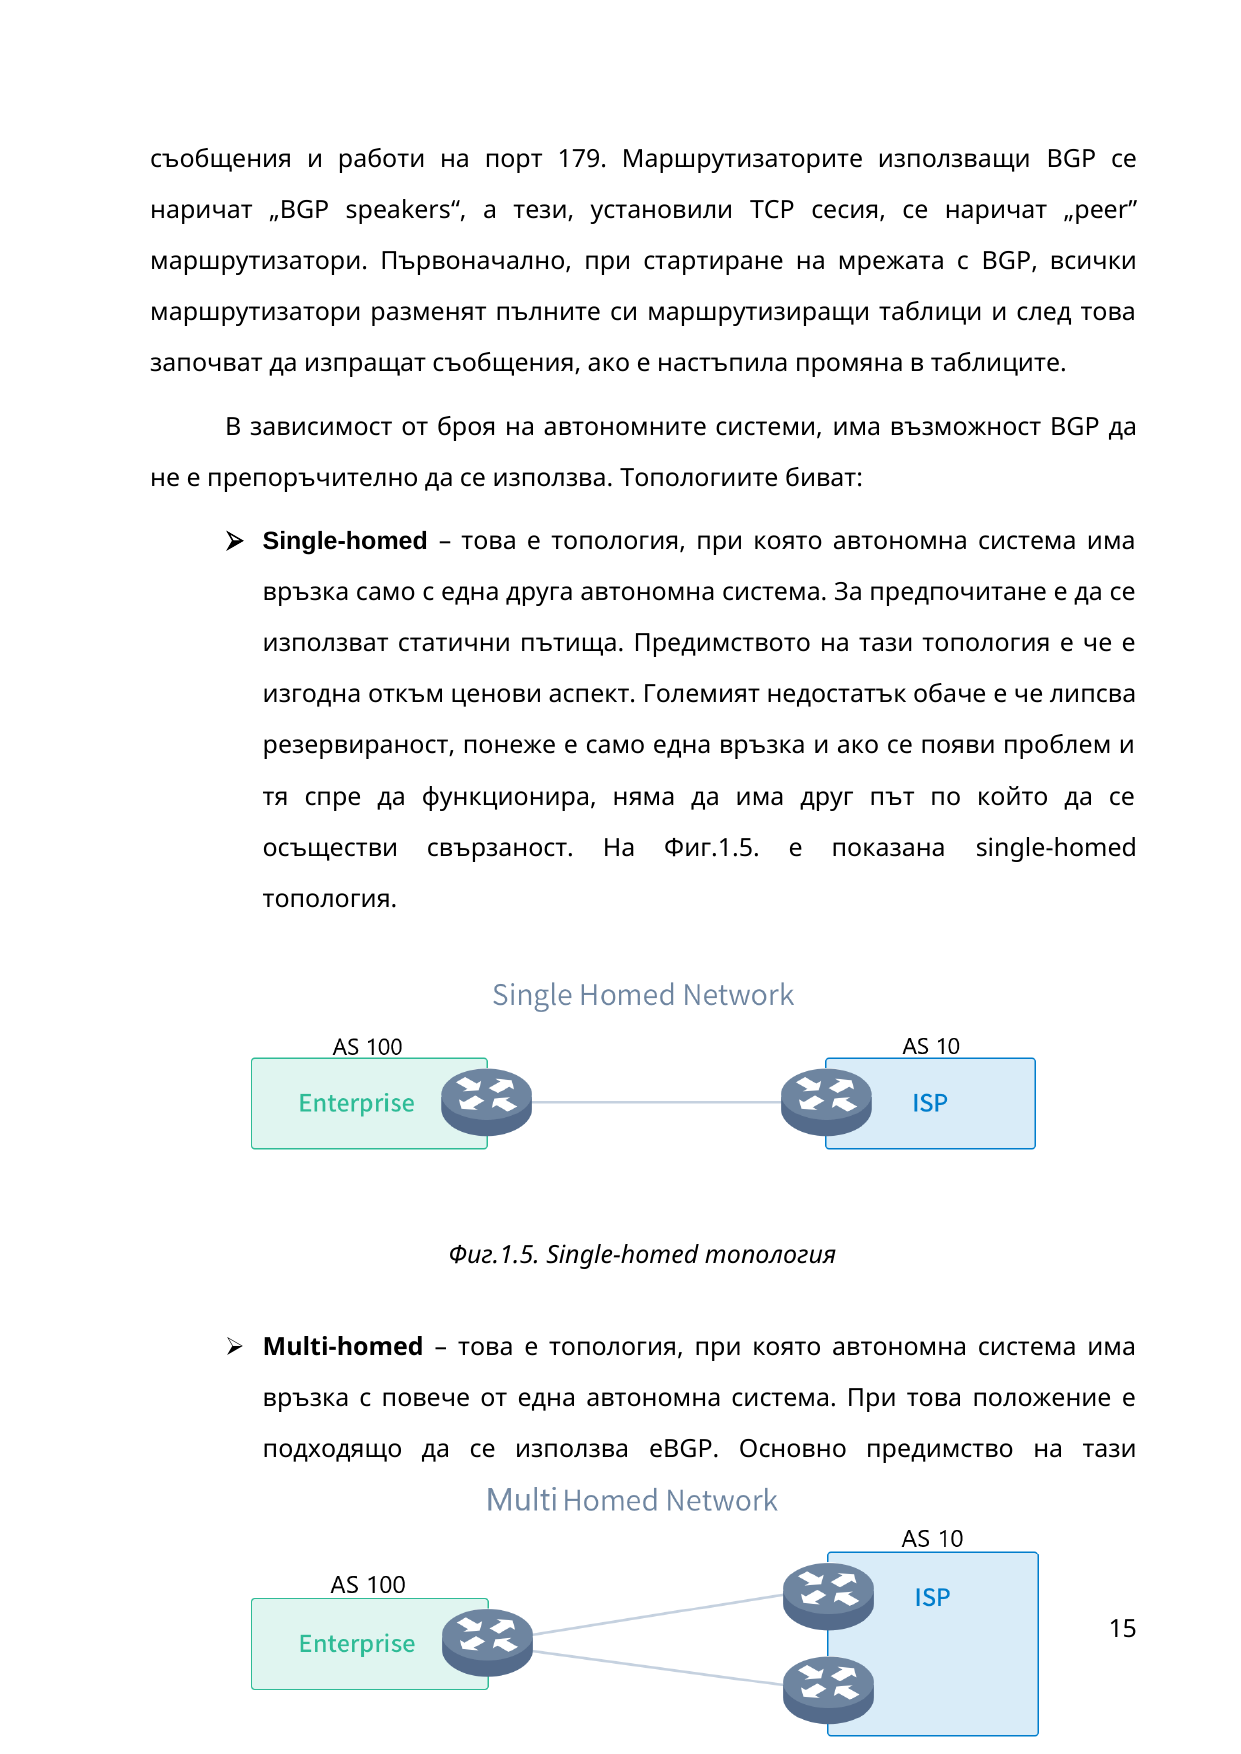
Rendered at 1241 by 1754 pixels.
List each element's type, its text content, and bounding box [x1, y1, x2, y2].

picture [149, 931, 1137, 1207]
picture [222, 1466, 1064, 1754]
text Фиг.1.5. Single-homed топология [150, 1207, 1137, 1270]
text В зависимост от броя на автономните системи, има възможност BGP да не е препоръчително да се използва. Топологиите биват: [150, 408, 1137, 493]
